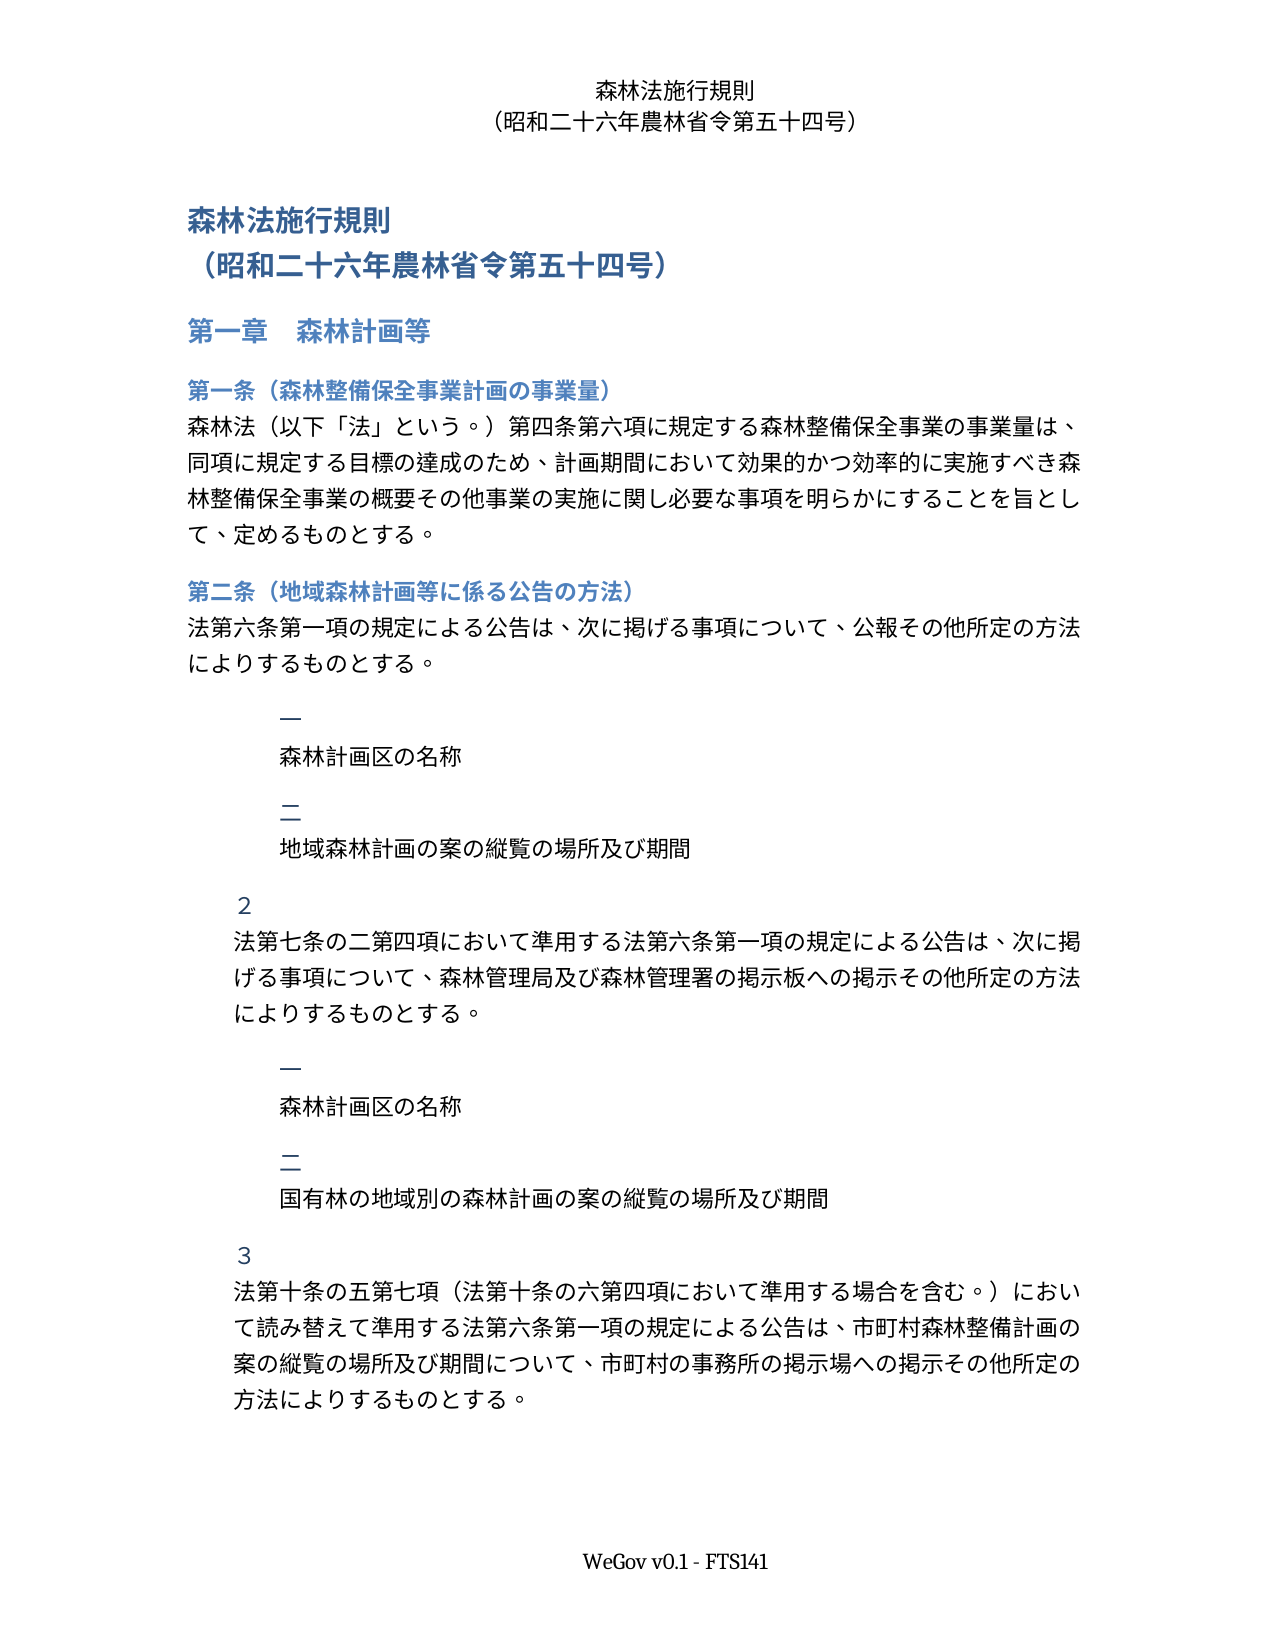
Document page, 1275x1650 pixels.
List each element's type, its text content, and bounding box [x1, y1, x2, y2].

subtitle 森林法施行規則 （昭和二十六年農林省令第五十四号） [187, 200, 1087, 285]
subtitle 二 [279, 797, 1087, 828]
subtitle 一 [279, 1054, 1087, 1086]
text 地域森林計画の案の縦覧の場所及び期間 [279, 833, 1087, 864]
subtitle 第一章 森林計画等 [187, 312, 1087, 349]
subtitle 二 [279, 1147, 1087, 1178]
text 国有林の地域別の森林計画の案の縦覧の場所及び期間 [279, 1183, 1087, 1214]
text 法第十条の五第七項（法第十条の六第四項において準用する場合を含む。）において読み替えて準用する法第六条第一項の規定による公告は、市町村森林整備計画の案の縦覧の場所及び期間について、市町村の事務所の掲示場への掲示その他所定の方法によりするものとする。 [233, 1276, 1087, 1415]
text 森林計画区の名称 [279, 740, 1087, 772]
text 森林計画区の名称 [279, 1090, 1087, 1122]
subtitle 一 [279, 704, 1087, 736]
text 森林法（以下「法」という。）第四条第六項に規定する森林整備保全事業の事業量は、同項に規定する目標の達成のため、計画期間において効果的かつ効率的に実施すべき森林整備保全事業の概要その他事業の実施に関し必要な事項を明らかにすることを旨として、定めるものとする。 [187, 411, 1087, 550]
subtitle 第二条（地域森林計画等に係る公告の方法） [187, 576, 1087, 607]
subtitle ２ [233, 890, 1087, 921]
subtitle 第一条（森林整備保全事業計画の事業量） [187, 375, 1087, 407]
text 法第七条の二第四項において準用する法第六条第一項の規定による公告は、次に掲げる事項について、森林管理局及び森林管理署の掲示板への掲示その他所定の方法によりするものとする。 [233, 926, 1087, 1029]
subtitle ３ [233, 1240, 1087, 1271]
text 法第六条第一項の規定による公告は、次に掲げる事項について、公報その他所定の方法によりするものとする。 [187, 612, 1087, 679]
